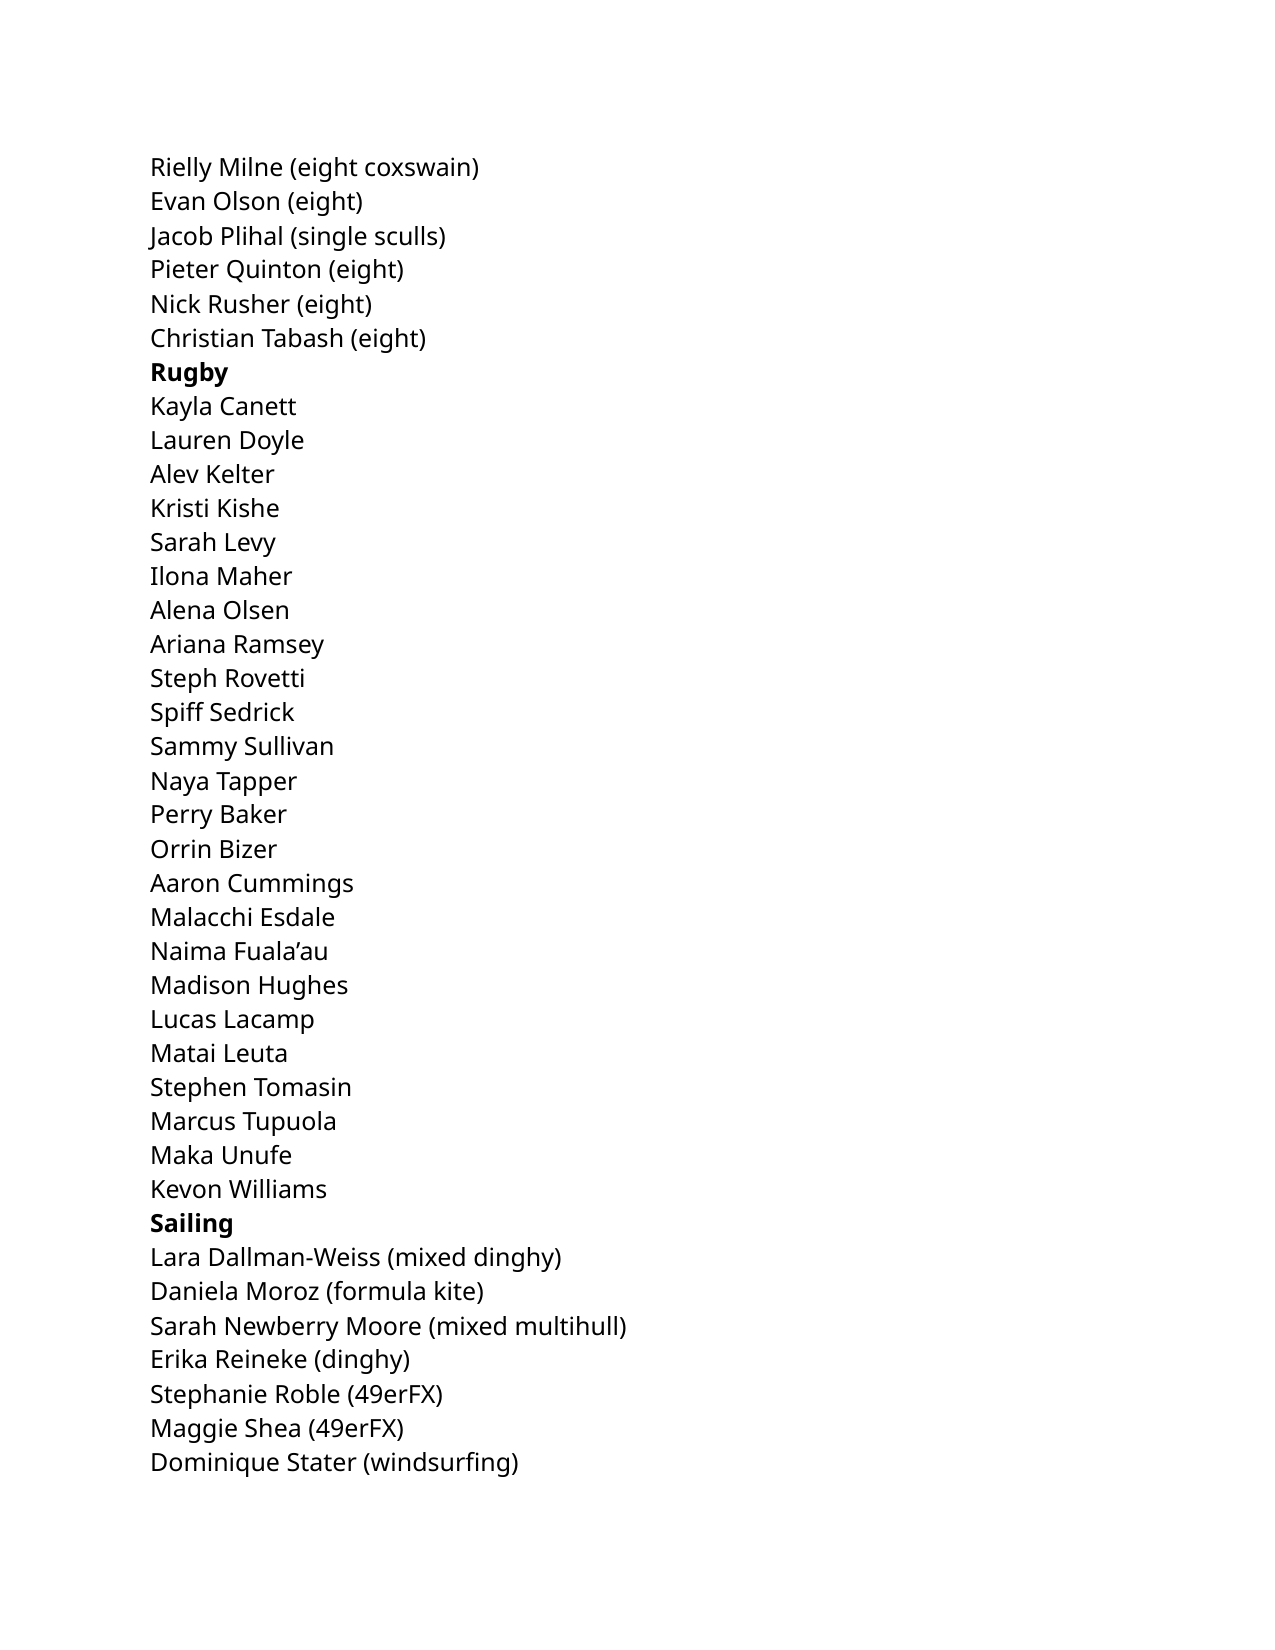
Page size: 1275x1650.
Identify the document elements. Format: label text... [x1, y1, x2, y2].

text Sarah Levy [150, 525, 1125, 559]
text Alev Kelter [150, 457, 1125, 491]
text Steph Rovetti [150, 661, 1125, 695]
text Alena Olsen [150, 593, 1125, 627]
text Naya Tapper [150, 763, 1125, 797]
text Lauren Doyle [150, 422, 1125, 457]
text Spiff Sedrick [150, 695, 1125, 729]
text Ariana Ramsey [150, 627, 1125, 661]
text Kristi Kishe [150, 491, 1125, 525]
text Rugby Kayla Canett [150, 354, 1125, 422]
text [150, 1206, 1125, 1478]
text Ilona Maher [150, 559, 1125, 593]
text Sammy Sullivan [150, 729, 1125, 763]
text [150, 150, 1125, 354]
text Perry Baker Orrin Bizer Aaron Cummings Malacchi Esdale Naima Fuala’au Madison Hughes Lucas Lacamp Matai Leuta Stephen Tomasin Marcus Tupuola Maka Unufe Kevon Williams [150, 797, 1125, 1206]
